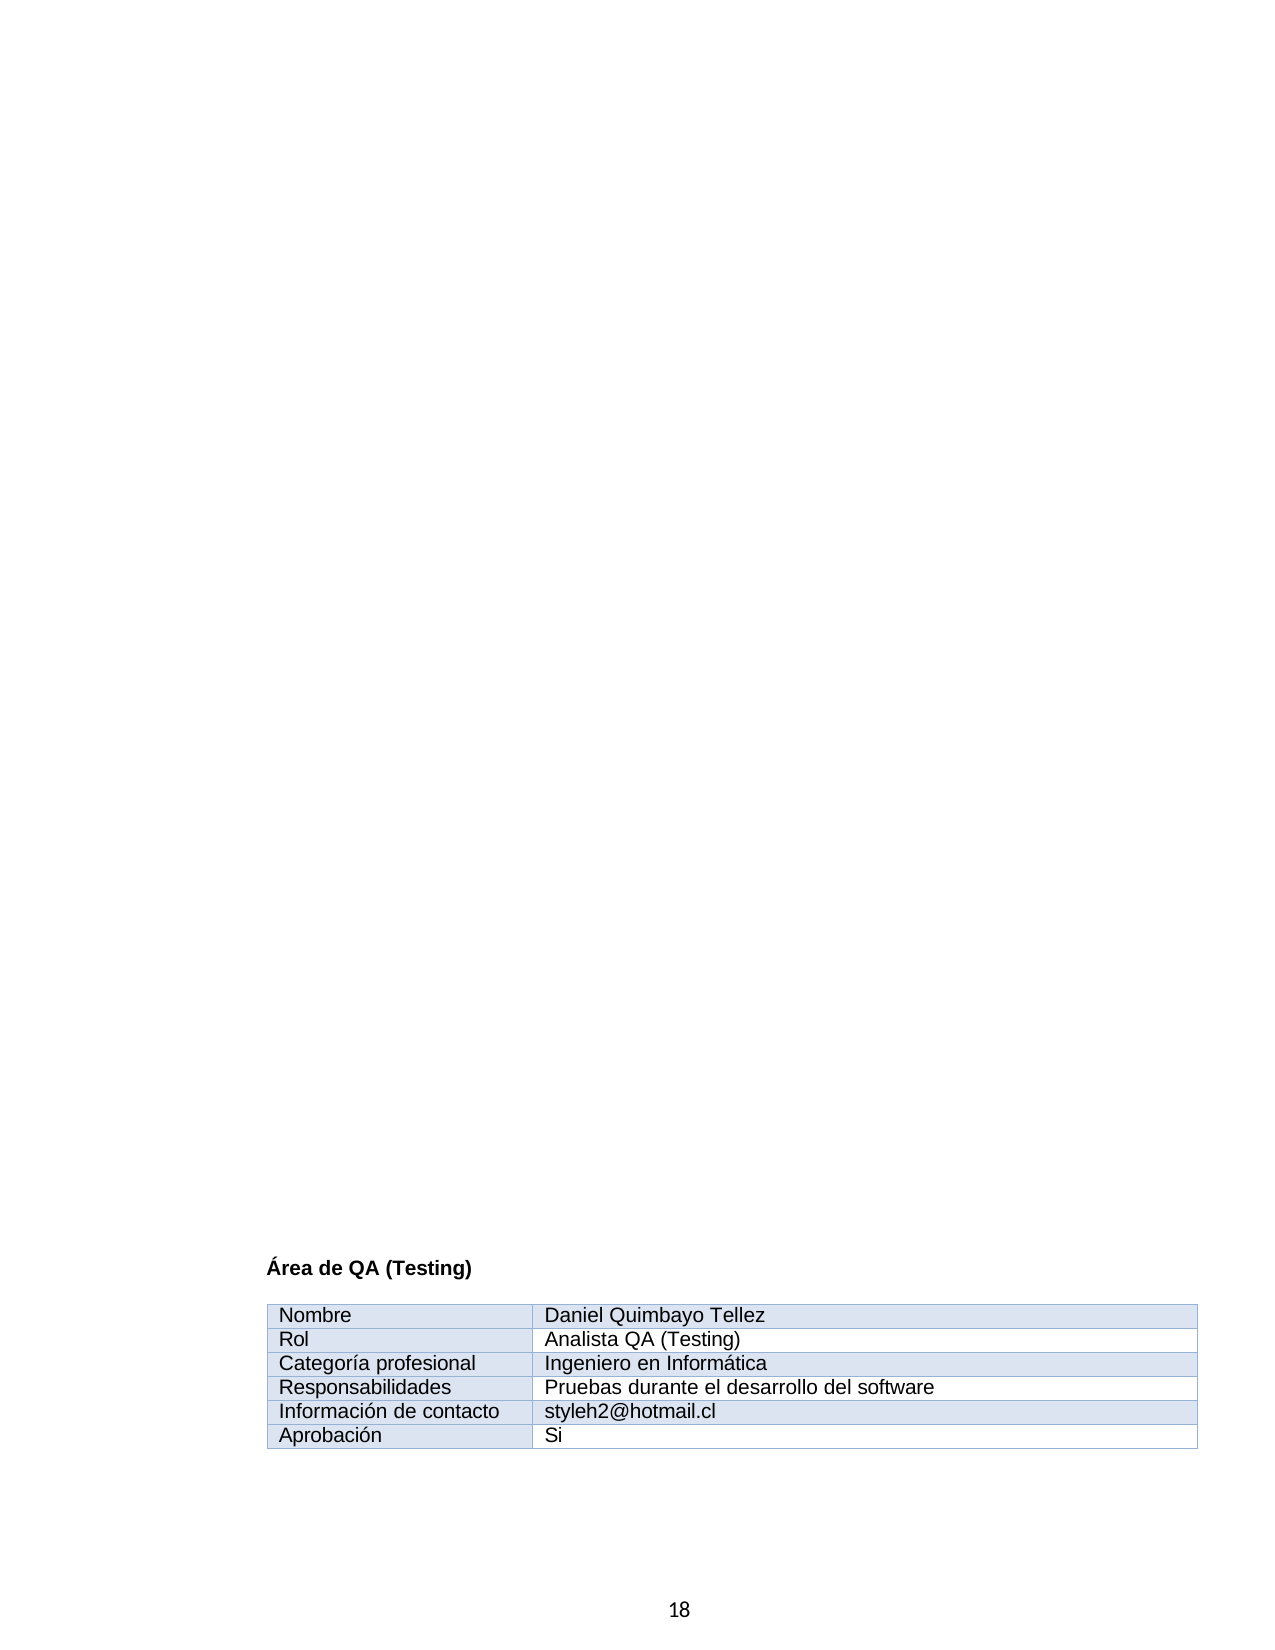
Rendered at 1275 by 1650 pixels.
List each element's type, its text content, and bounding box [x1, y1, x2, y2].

table_cell Información de contacto [268, 1401, 532, 1424]
table_cell Rol [268, 1329, 532, 1352]
table_cell Responsabilidades [268, 1377, 532, 1400]
table_cell Aprobación [268, 1425, 532, 1448]
text Área de QA (Testing) [266, 1256, 1237, 1280]
table_cell Si [533, 1425, 1197, 1448]
table_header Nombre [268, 1305, 532, 1328]
table_cell styleh2@hotmail.cl [533, 1401, 1197, 1424]
table_cell Pruebas durante el desarrollo del software [533, 1377, 1197, 1400]
table_cell Ingeniero en Informática [533, 1353, 1197, 1376]
table_cell Analista QA (Testing) [533, 1329, 1197, 1352]
table_header Daniel Quimbayo Tellez [533, 1305, 1197, 1328]
table_cell Categoría profesional [268, 1353, 532, 1376]
